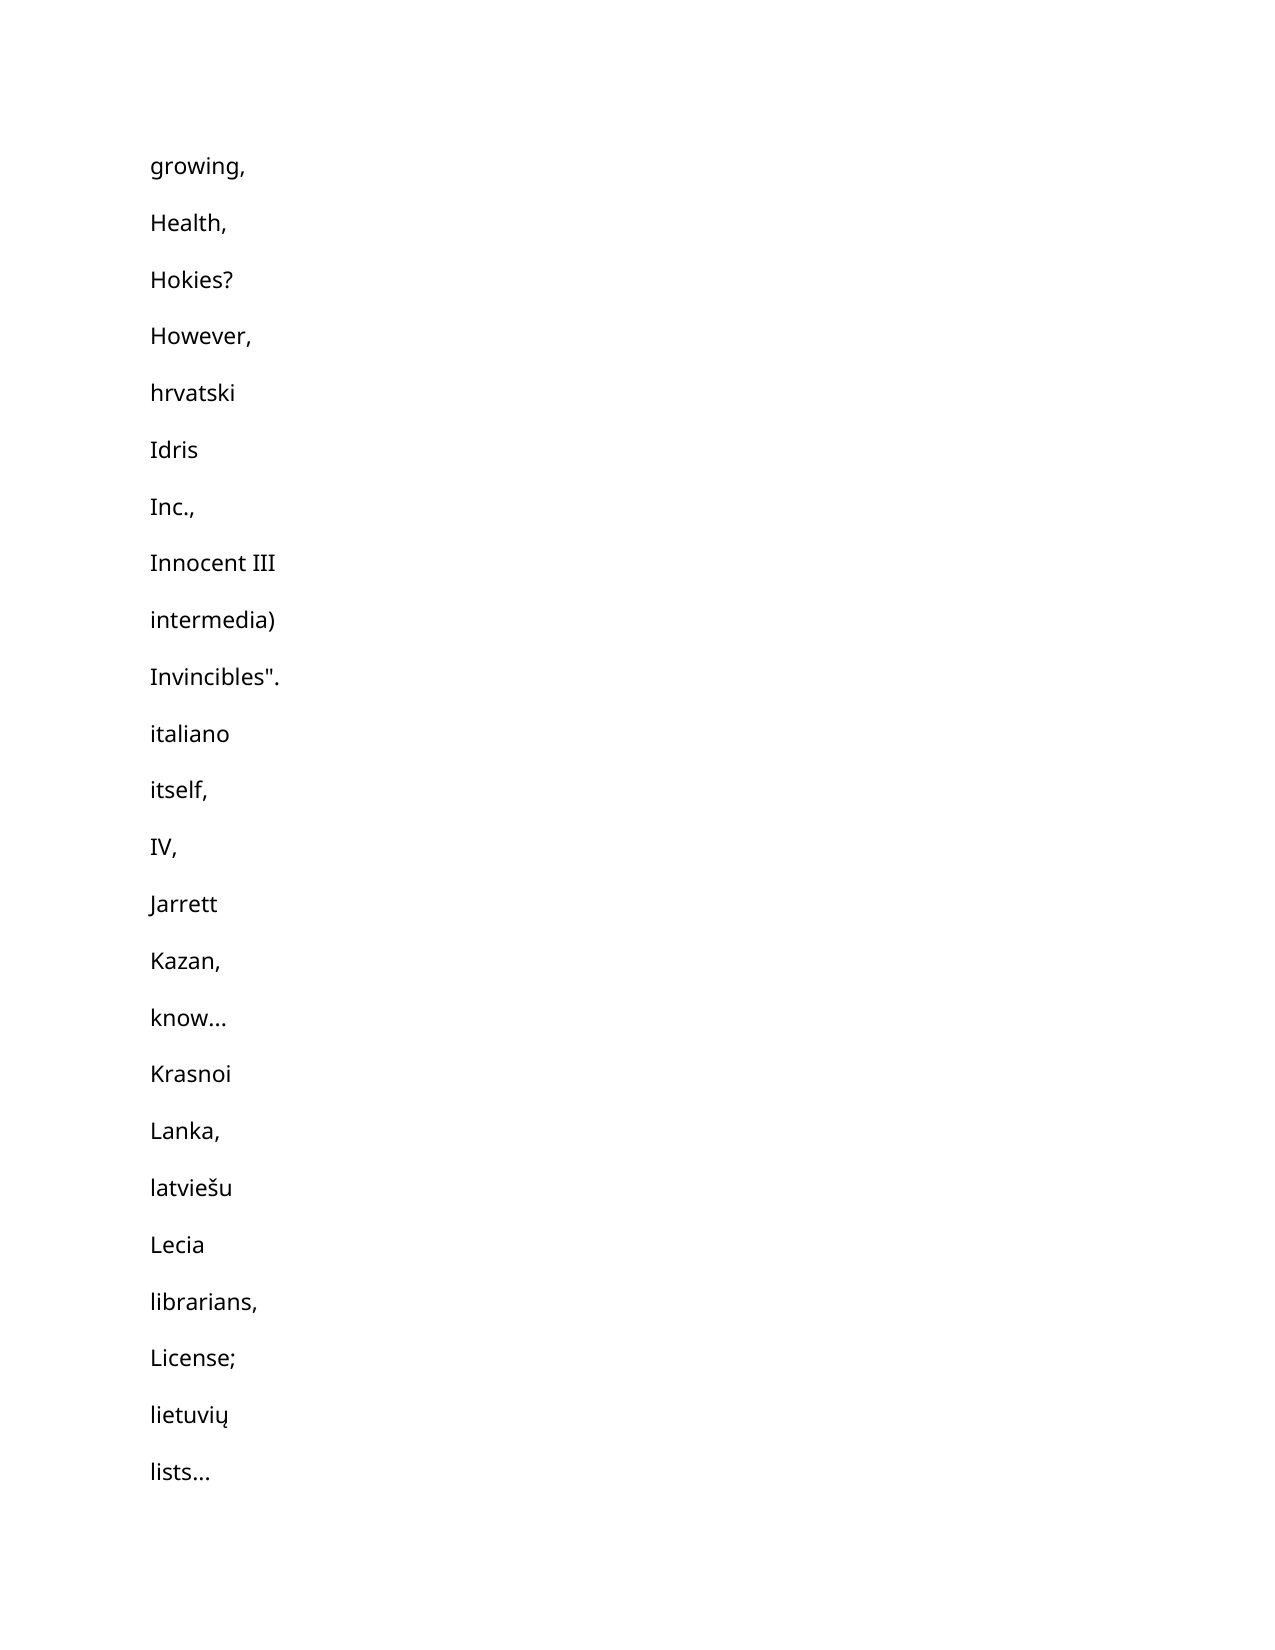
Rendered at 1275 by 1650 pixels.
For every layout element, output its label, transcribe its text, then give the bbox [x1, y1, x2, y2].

text Kazan, [150, 945, 1125, 976]
text However, [150, 320, 1125, 352]
text Health, [150, 207, 1125, 238]
text IV, [150, 831, 1125, 862]
text Krasnoi [150, 1058, 1125, 1089]
text itself, [150, 774, 1125, 806]
text italiano [150, 718, 1125, 749]
text hrvatski [150, 377, 1125, 408]
text Innocent III [150, 547, 1125, 579]
text Inc., [150, 491, 1125, 522]
text know... [150, 1002, 1125, 1033]
text librarians, [150, 1285, 1125, 1317]
text growing, [150, 150, 1125, 181]
text lists... [150, 1456, 1125, 1487]
text Lecia [150, 1229, 1125, 1260]
text intermedia) [150, 604, 1125, 635]
text latviešu [150, 1172, 1125, 1203]
text lietuvių [150, 1399, 1125, 1430]
text Lanka, [150, 1115, 1125, 1146]
text License; [150, 1342, 1125, 1373]
text Invincibles". [150, 661, 1125, 692]
text Jarrett [150, 888, 1125, 919]
text Idris [150, 434, 1125, 465]
text Hokies? [150, 263, 1125, 295]
